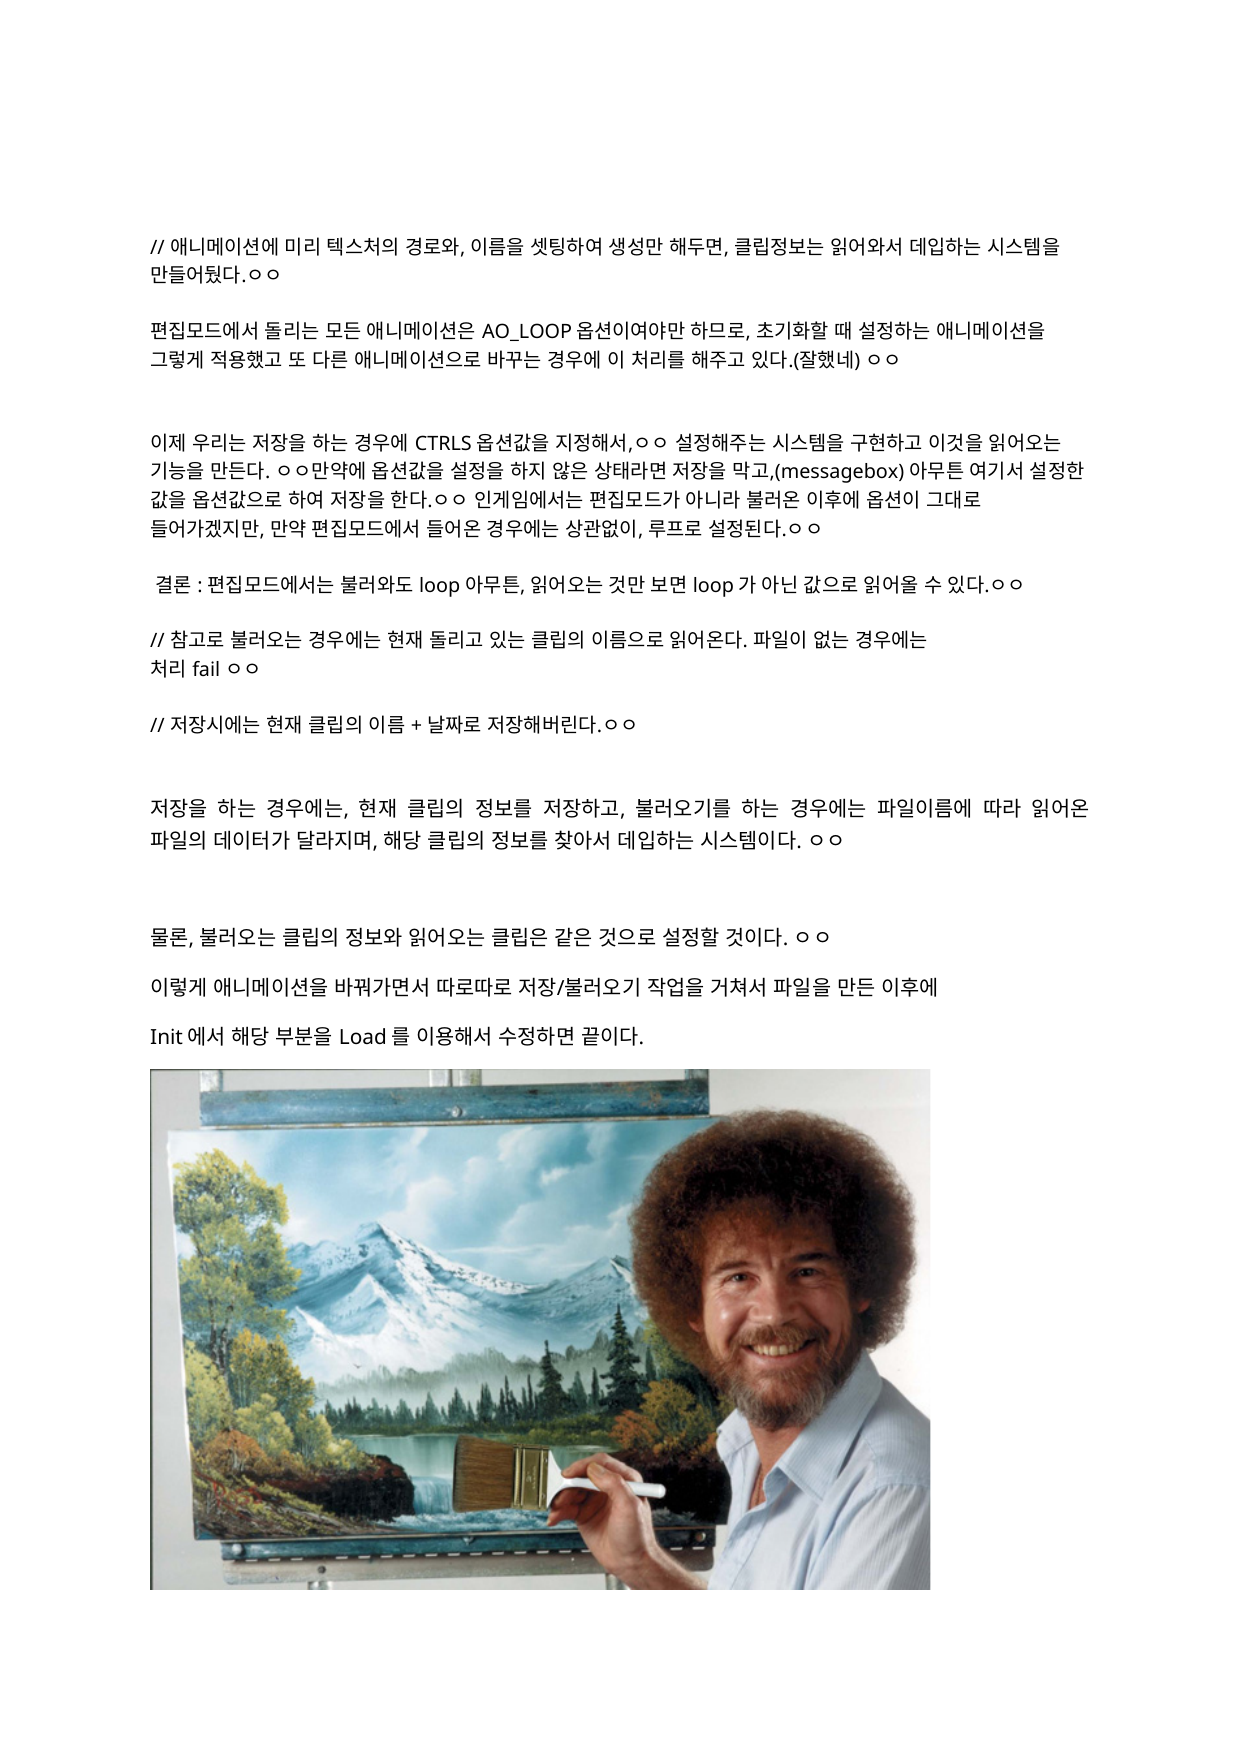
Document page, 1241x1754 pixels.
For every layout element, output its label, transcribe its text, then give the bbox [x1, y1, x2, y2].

text // 참고로 불러오는 경우에는 현재 돌리고 있는 클립의 이름으로 읽어온다. 파일이 없는 경우에는 [150, 625, 1090, 653]
text // 애니메이션에 미리 텍스처의 경로와, 이름을 셋팅하여 생성만 해두면, 클립정보는 읽어와서 데입하는 시스템을 만들어뒀다.ㅇㅇ [150, 231, 1090, 289]
text 저장을 하는 경우에는, 현재 클립의 정보를 저장하고, 불러오기를 하는 경우에는 파일이름에 따라 읽어온 파일의 데이터가 달라지며, 해당 클립의 정보를 찾아서 데입하는 시스템이다. ㅇㅇ [150, 792, 1090, 855]
text // 저장시에는 현재 클립의 이름 + 날짜로 저장해버린다.ㅇㅇ [150, 709, 1090, 738]
text 결론 : 편집모드에서는 불러와도 loop 아무튼, 읽어오는 것만 보면 loop가 아닌 값으로 읽어올 수 있다.ㅇㅇ [150, 569, 1090, 598]
text 편집모드에서 돌리는 모든 애니메이션은 AO_LOOP옵션이여야만 하므로, 초기화할 때 설정하는 애니메이션을 그렇게 적용했고 또 다른 애니메이션으로 바꾸는 경우에 이 처리를 해주고 있다.(잘했네) ㅇㅇ [150, 316, 1090, 373]
text 물론, 불러오는 클립의 정보와 읽어오는 클립은 같은 것으로 설정할 것이다. ㅇㅇ [150, 921, 1090, 952]
text 처리 fail ㅇㅇ [150, 653, 1090, 682]
text 이제 우리는 저장을 하는 경우에 CTRLS 옵션값을 지정해서,ㅇㅇ 설정해주는 시스템을 구현하고 이것을 읽어오는 기능을 만든다. ㅇㅇ만약에 옵션값을 설정을 하지 않은 상태라면 저장을 막고,(messagebox) 아무튼 여기서 설정한 값을 옵션값으로 하여 저장을 한다.ㅇㅇ 인게임에서는 편집모드가 아니라 불러온 이후에 옵션이 그대로 들어가겠지만, 만약 편집모드에서 들어온 경우에는 상관없이, 루프로 설정된다.ㅇㅇ [150, 427, 1090, 542]
text 이렇게 애니메이션을 바꿔가면서 따로따로 저장/불러오기 작업을 거쳐서 파일을 만든 이후에 [150, 971, 1090, 1001]
picture [150, 1069, 931, 1590]
text Init에서 해당 부분을 Load를 이용해서 수정하면 끝이다. [150, 1020, 1090, 1050]
